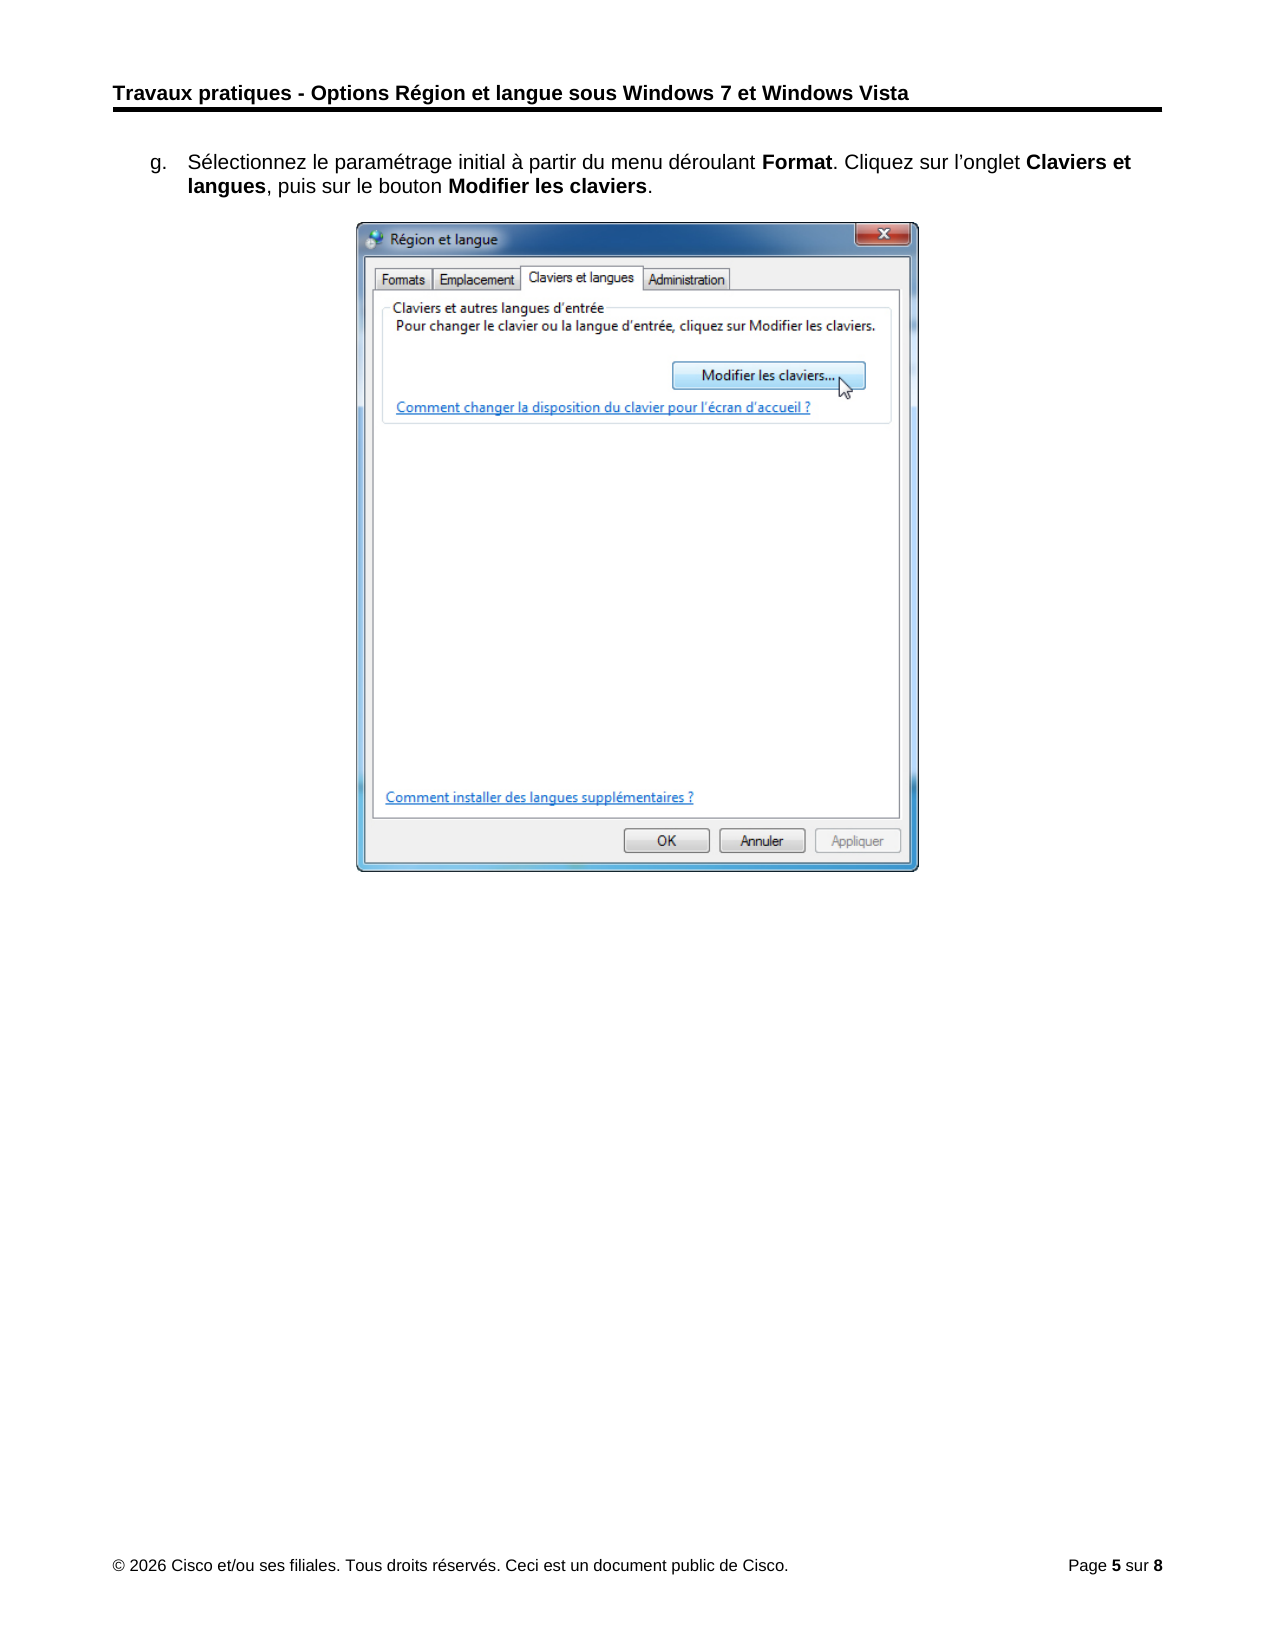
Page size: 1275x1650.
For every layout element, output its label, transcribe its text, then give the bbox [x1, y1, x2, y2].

picture [356, 222, 919, 872]
text Sélectionnez le paramétrage initial à partir du menu déroulant Format. Cliquez sur l’onglet Claviers et langues, puis sur le bouton Modifier les claviers. [150, 150, 1162, 198]
